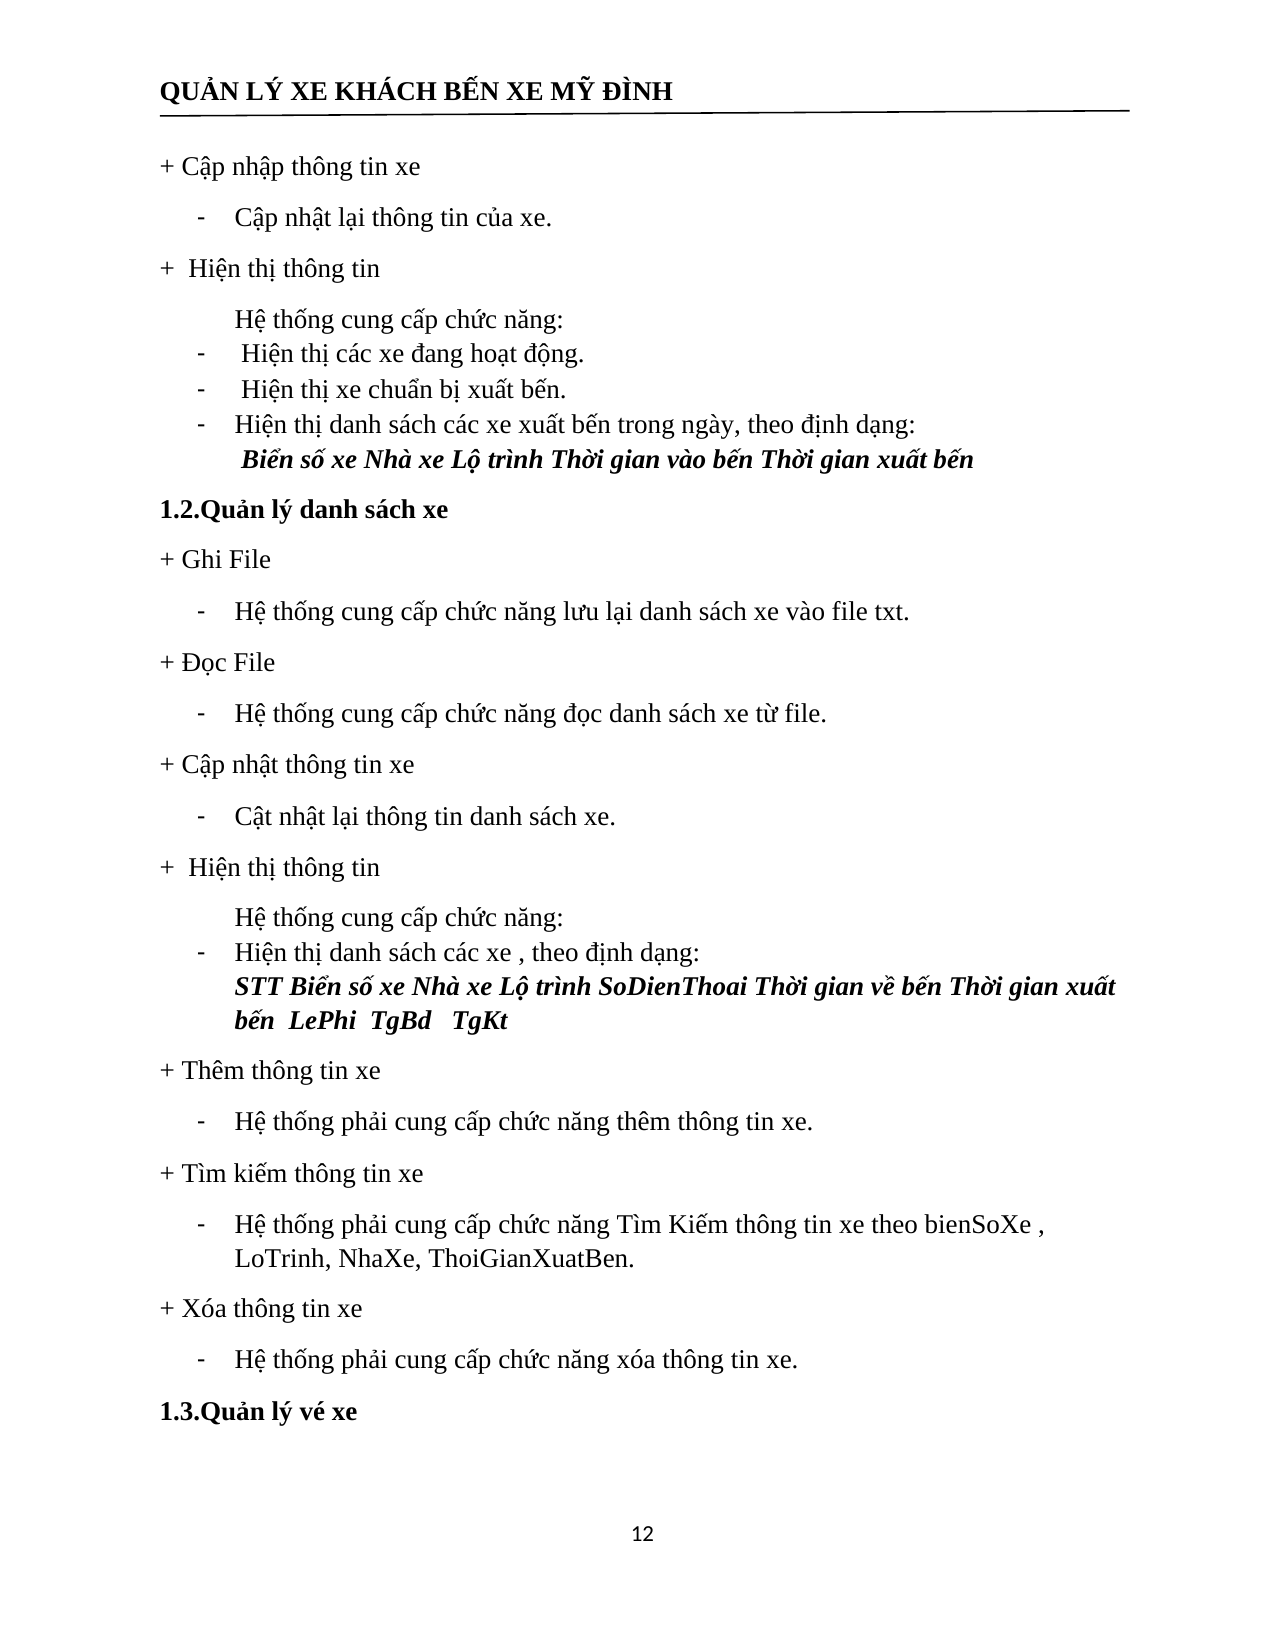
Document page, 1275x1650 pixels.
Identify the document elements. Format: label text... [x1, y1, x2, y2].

list Hệ thống cung cấp chức năng: [234, 901, 1125, 932]
text + Cập nhập thông tin xe [159, 150, 1125, 181]
text + Ghi File [159, 543, 1125, 575]
text + Xóa thông tin xe [159, 1292, 1125, 1324]
list Hệ thống cung cấp chức năng: [234, 303, 1125, 334]
list Hiện thị xe chuẩn bị xuất bến. [197, 372, 1125, 405]
list Biển số xe Nhà xe Lộ trình Thời gian vào bến Thời gian xuất bến [234, 443, 1125, 474]
list Cật nhật lại thông tin danh sách xe. [197, 799, 1125, 832]
list Hiện thị các xe đang hoạt động. [197, 336, 1125, 369]
text + Hiện thị thông tin [159, 252, 1125, 284]
list Hiện thị danh sách các xe xuất bến trong ngày, theo định dạng: [197, 407, 1125, 441]
list Hệ thống phải cung cấp chức năng thêm thông tin xe. [197, 1104, 1125, 1137]
list Hệ thống phải cung cấp chức năng xóa thông tin xe. [197, 1343, 1125, 1376]
text + Thêm thông tin xe [159, 1054, 1125, 1085]
text + Đọc File [159, 646, 1125, 677]
text 1.3.Quản lý vé xe [159, 1395, 1125, 1426]
list Cập nhật lại thông tin của xe. [197, 200, 1125, 233]
list Hệ thống phải cung cấp chức năng Tìm Kiếm thông tin xe theo bienSoXe , LoTrinh, NhaXe, ThoiGianXuatBen. [197, 1207, 1125, 1273]
list STT Biển số xe Nhà xe Lộ trình SoDienThoai Thời gian về bến Thời gian xuất bến LePhi TgBd TgKt [234, 970, 1125, 1035]
list Hệ thống cung cấp chức năng đọc danh sách xe từ file. [197, 696, 1125, 729]
text + Tìm kiếm thông tin xe [159, 1157, 1125, 1188]
text + Cập nhật thông tin xe [159, 748, 1125, 780]
text 1.2.Quản lý danh sách xe [159, 493, 1125, 524]
list Hệ thống cung cấp chức năng lưu lại danh sách xe vào file txt. [197, 594, 1125, 627]
list Hiện thị danh sách các xe , theo định dạng: [197, 935, 1125, 968]
text + Hiện thị thông tin [159, 851, 1125, 882]
